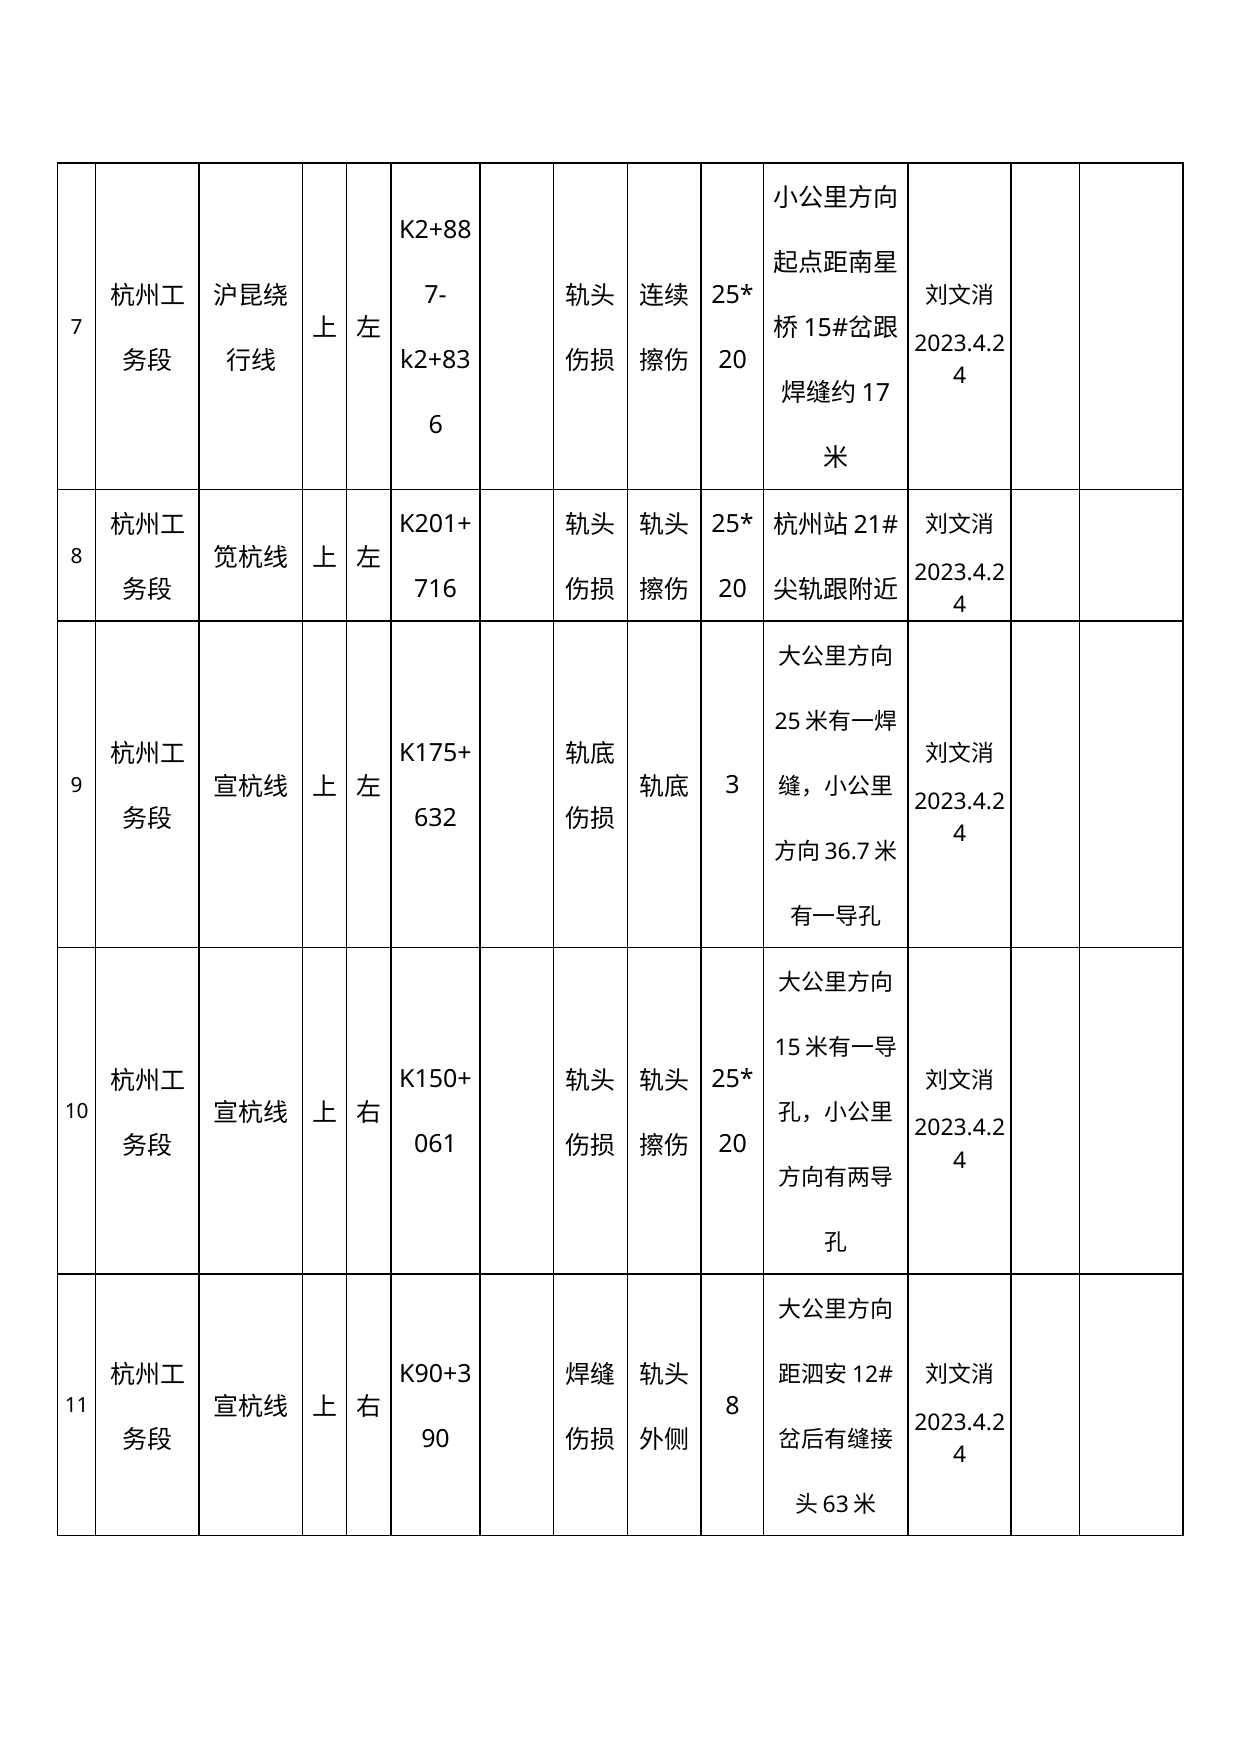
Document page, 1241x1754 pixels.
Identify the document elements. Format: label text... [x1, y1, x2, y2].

table_cell 宣杭线 [200, 1275, 302, 1535]
table_cell 轨头伤损 [554, 490, 627, 620]
table_cell [1080, 490, 1182, 620]
table_cell 上 [303, 622, 346, 947]
table_cell [481, 622, 553, 947]
table_cell 10 [58, 948, 95, 1273]
table_cell K2+887-k2+836 [392, 164, 479, 488]
table_cell 连续擦伤 [628, 164, 700, 488]
table_cell [1080, 164, 1182, 488]
table_cell 杭州工务段 [96, 1275, 198, 1535]
table_cell 7 [58, 164, 95, 488]
table_cell 刘文消2023.4.24 [909, 490, 1010, 620]
table_cell 轨头伤损 [554, 164, 627, 488]
table_cell 左 [347, 622, 390, 947]
table_cell 轨头擦伤 [628, 948, 700, 1273]
table_cell 25*20 [702, 948, 763, 1273]
table_cell 杭州工务段 [96, 490, 198, 620]
table_cell 刘文消2023.4.24 [909, 164, 1010, 488]
table_cell [1080, 948, 1182, 1273]
table_cell 笕杭线 [200, 490, 302, 620]
table_cell K175+632 [392, 622, 479, 947]
table_cell 杭州工务段 [96, 948, 198, 1273]
table_cell 杭州站21#尖轨跟附近 [764, 490, 907, 620]
table_cell 大公里方向25米有一焊缝，小公里方向36.7米有一导孔 [764, 622, 907, 947]
table_cell 轨底 [628, 622, 700, 947]
table_cell 大公里方向15米有一导孔，小公里方向有两导孔 [764, 948, 907, 1273]
table_cell 右 [347, 1275, 390, 1535]
table_cell [481, 164, 553, 488]
table_cell 大公里方向距泗安12#岔后有缝接头63米 [764, 1275, 907, 1535]
table_cell 右 [347, 948, 390, 1273]
table_cell 上 [303, 1275, 346, 1535]
table_cell K201+716 [392, 490, 479, 620]
table_cell [1012, 948, 1079, 1273]
table_cell 轨头擦伤 [628, 490, 700, 620]
table_cell 8 [58, 490, 95, 620]
table_cell 杭州工务段 [96, 622, 198, 947]
table_cell [1080, 1275, 1182, 1535]
table_cell [1012, 490, 1079, 620]
table_cell [1012, 1275, 1079, 1535]
table_cell 沪昆绕行线 [200, 164, 302, 488]
table_cell 3 [702, 622, 763, 947]
table_cell [481, 490, 553, 620]
table_cell [1012, 164, 1079, 488]
table_cell 杭州工务段 [96, 164, 198, 488]
table_cell [1012, 622, 1079, 947]
table_cell 11 [58, 1275, 95, 1535]
table_cell [1080, 622, 1182, 947]
table_cell 25*20 [702, 490, 763, 620]
table_cell 刘文消2023.4.24 [909, 622, 1010, 947]
table_cell 宣杭线 [200, 948, 302, 1273]
table_cell 轨头伤损 [554, 948, 627, 1273]
table_cell 上 [303, 948, 346, 1273]
table_cell 8 [702, 1275, 763, 1535]
table_cell 轨底伤损 [554, 622, 627, 947]
table_cell 小公里方向起点距南星桥15#岔跟焊缝约17米 [764, 164, 907, 488]
table_cell 上 [303, 490, 346, 620]
table_cell 轨头外侧 [628, 1275, 700, 1535]
table_cell [481, 948, 553, 1273]
table_cell K150+061 [392, 948, 479, 1273]
table_cell 宣杭线 [200, 622, 302, 947]
table_cell K90+390 [392, 1275, 479, 1535]
table_cell [481, 1275, 553, 1535]
table_cell 焊缝伤损 [554, 1275, 627, 1535]
table_cell 9 [58, 622, 95, 947]
table_cell 刘文消2023.4.24 [909, 948, 1010, 1273]
table_cell 刘文消2023.4.24 [909, 1275, 1010, 1535]
table_cell 左 [347, 164, 390, 488]
table_cell 25*20 [702, 164, 763, 488]
table_cell 上 [303, 164, 346, 488]
table_cell 左 [347, 490, 390, 620]
